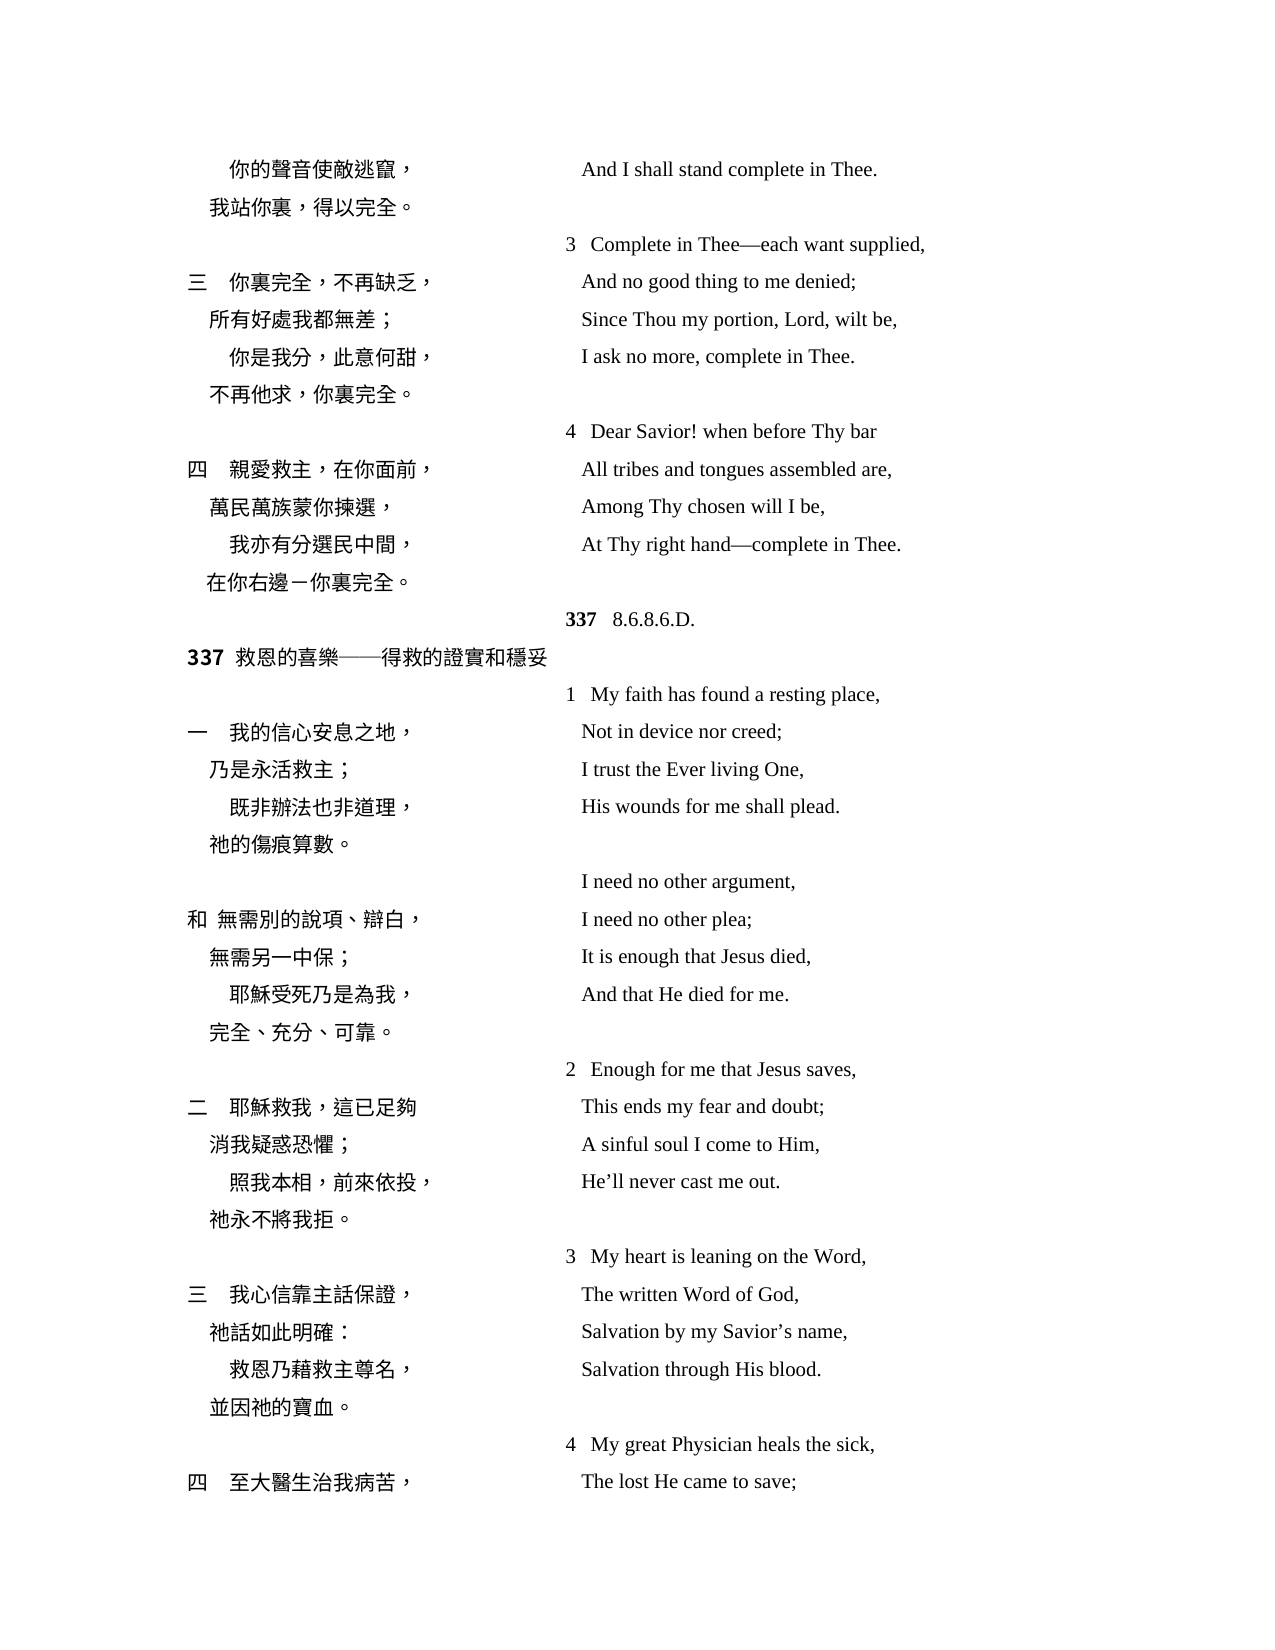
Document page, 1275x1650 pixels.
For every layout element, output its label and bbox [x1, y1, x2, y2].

table_header [185, 150, 562, 1500]
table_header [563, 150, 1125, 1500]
